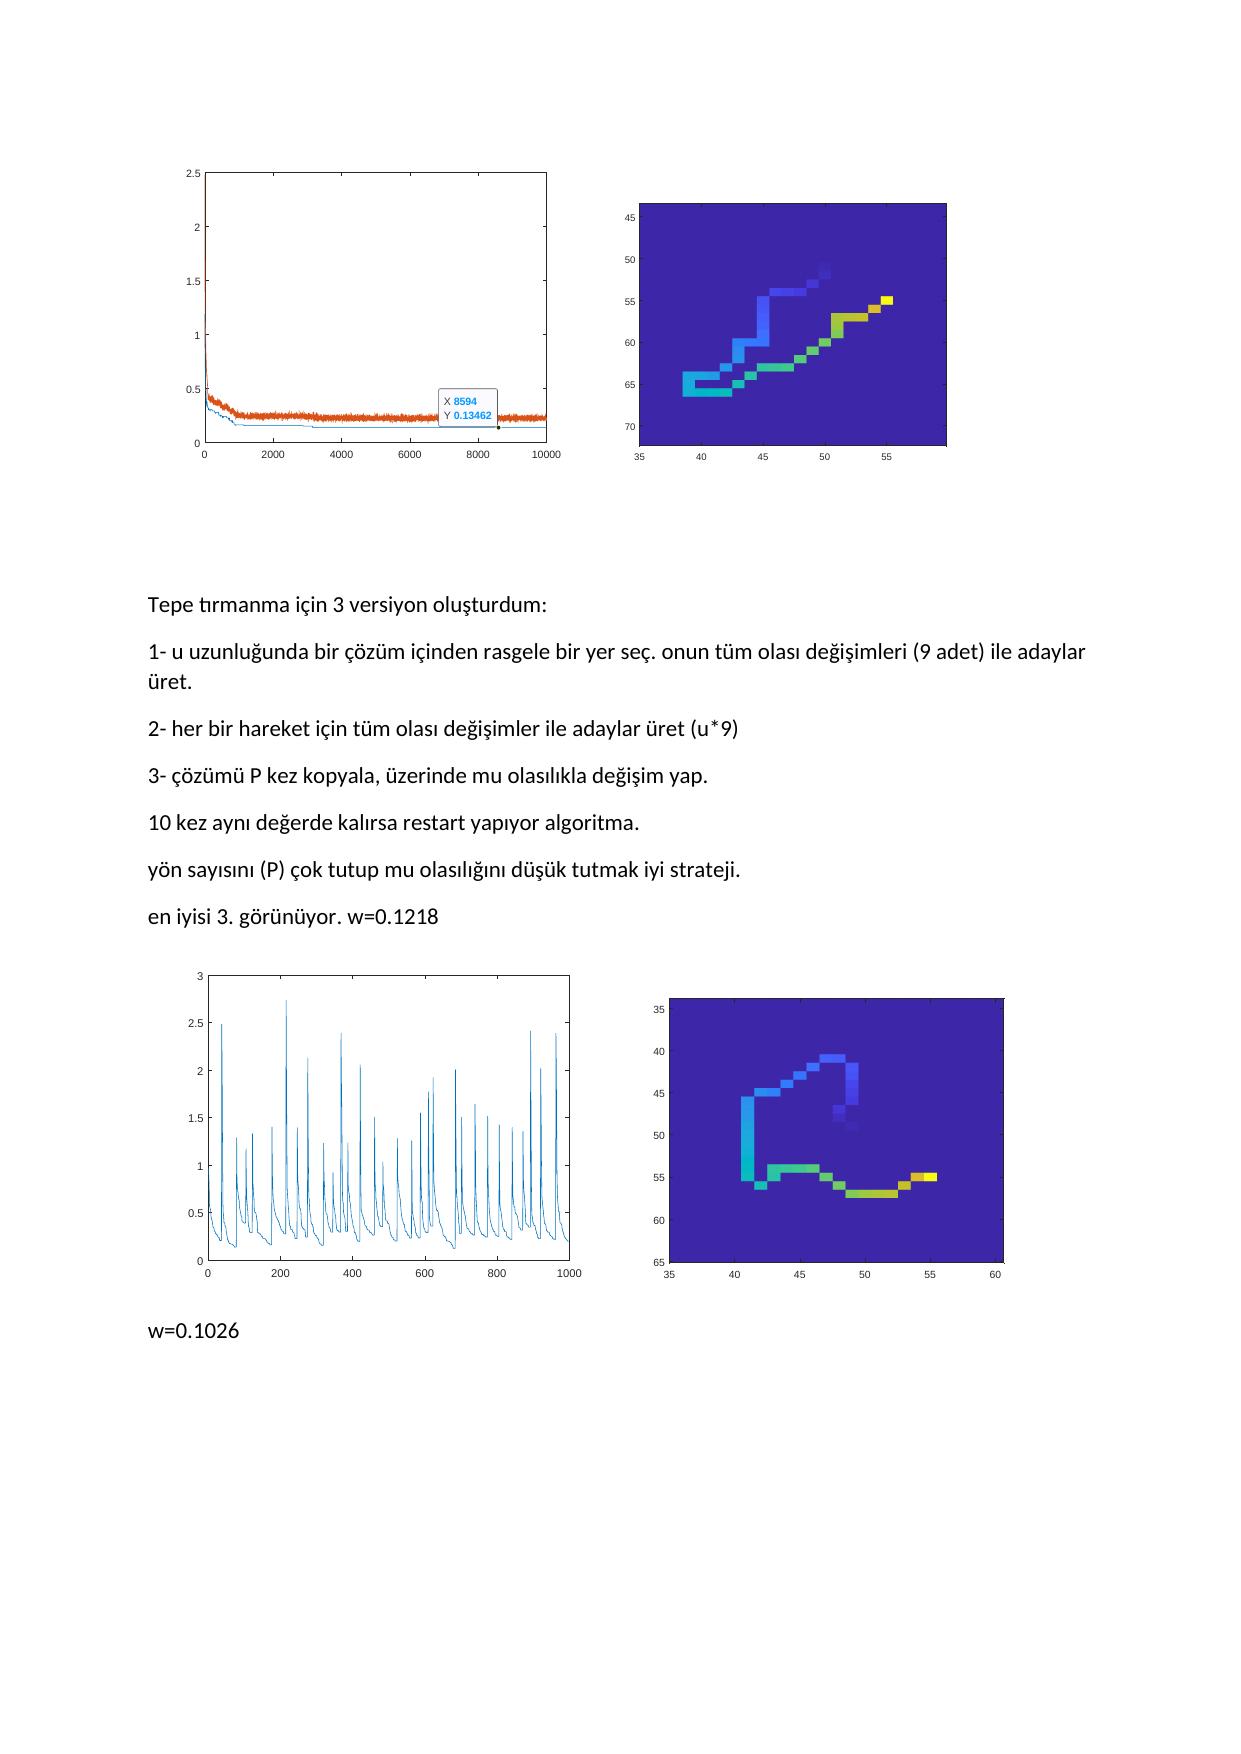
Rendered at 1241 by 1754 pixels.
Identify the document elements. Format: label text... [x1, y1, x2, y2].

text w=0.1026 [148, 1317, 1093, 1344]
text 1- u uzunluğunda bir çözüm içinden rasgele bir yer seç. onun tüm olası değişimleri (9 adet) ile adaylar üret. [148, 637, 1093, 696]
text en iyisi 3. görünüyor. w=0.1218 [148, 902, 1093, 930]
text 3- çözümü P kez kopyala, üzerinde mu olasılıkla değişim yap. [148, 761, 1093, 789]
text 10 kez aynı değerde kalırsa restart yapıyor algoritma. [148, 808, 1093, 836]
text Tepe tırmanma için 3 versiyon oluşturdum: [148, 590, 1093, 618]
text yön sayısını (P) çok tutup mu olasılığını düşük tutmak iyi strateji. [148, 855, 1093, 883]
text 2- her bir hareket için tüm olası değişimler ile adaylar üret (u*9) [148, 714, 1093, 742]
